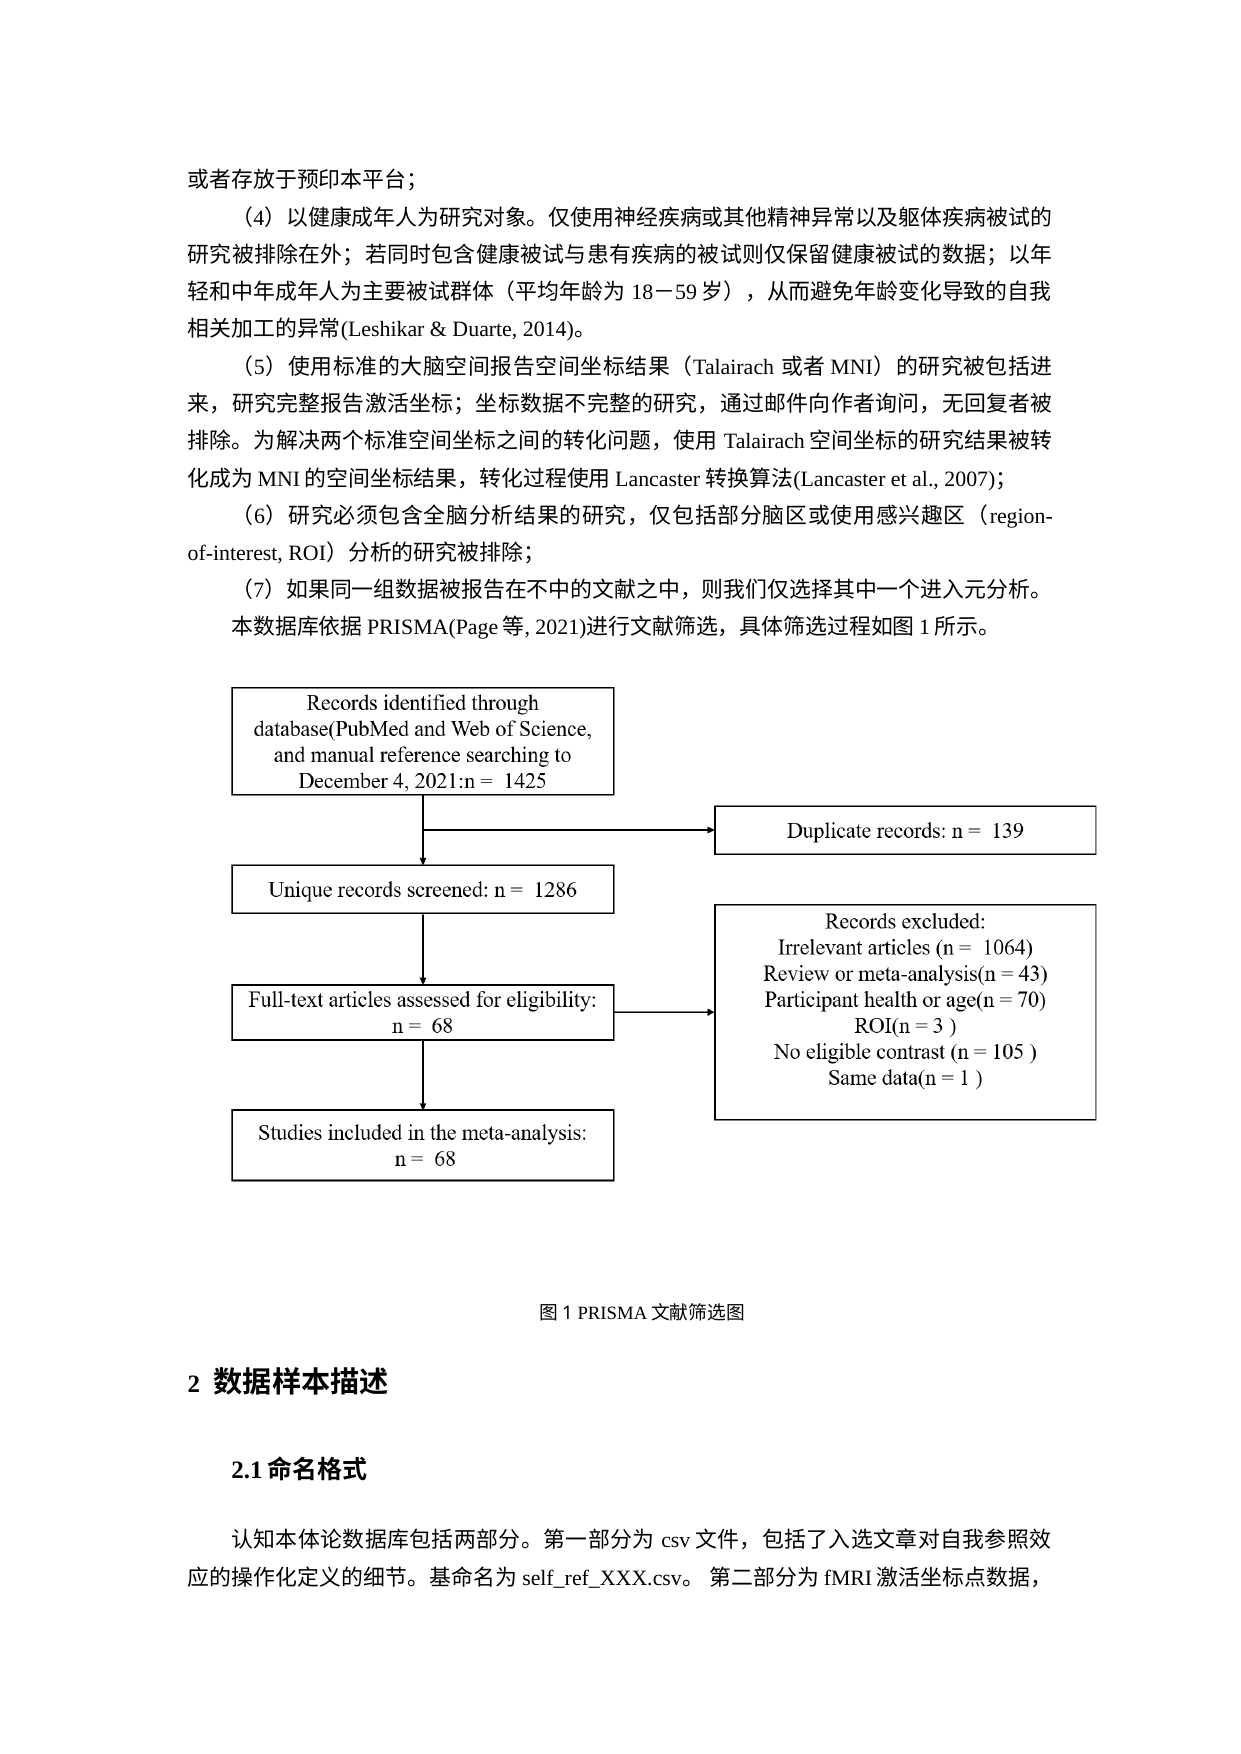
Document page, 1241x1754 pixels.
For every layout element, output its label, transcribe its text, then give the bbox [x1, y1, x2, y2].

text 本数据库依据PRISMA(Page等, 2021)进行文献筛选，具体筛选过程如图1所示。 [187, 609, 1053, 641]
text （7）如果同一组数据被报告在不中的文献之中，则我们仅选择其中一个进入元分析。 [187, 572, 1053, 604]
text （6）研究必须包含全脑分析结果的研究，仅包括部分脑区或使用感兴趣区（region-of-interest, ROI）分析的研究被排除； [187, 497, 1053, 567]
text 图1 PRISMA文献筛选图 [187, 1295, 1053, 1327]
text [187, 1522, 1053, 1592]
text （5）使用标准的大脑空间报告空间坐标结果（Talairach 或者MNI）的研究被包括进来，研究完整报告激活坐标；坐标数据不完整的研究，通过邮件向作者询问，无回复者被排除。为解决两个标准空间坐标之间的转化问题，使用Talairach空间坐标的研究结果被转化成为MNI的空间坐标结果，转化过程使用Lancaster 转换算法(Lancaster et al., 2007)； [187, 348, 1053, 493]
picture [231, 682, 1097, 1184]
text 2 数据样本描述 [187, 1348, 1031, 1413]
text 2.1命名格式 [187, 1435, 1031, 1500]
text （4）以健康成年人为研究对象。仅使用神经疾病或其他精神异常以及躯体疾病被试的研究被排除在外；若同时包含健康被试与患有疾病的被试则仅保留健康被试的数据；以年轻和中年成年人为主要被试群体（平均年龄为18－59岁），从而避免年龄变化导致的自我相关加工的异常(Leshikar & Duarte, 2014)。 [187, 199, 1053, 343]
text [187, 162, 1053, 194]
